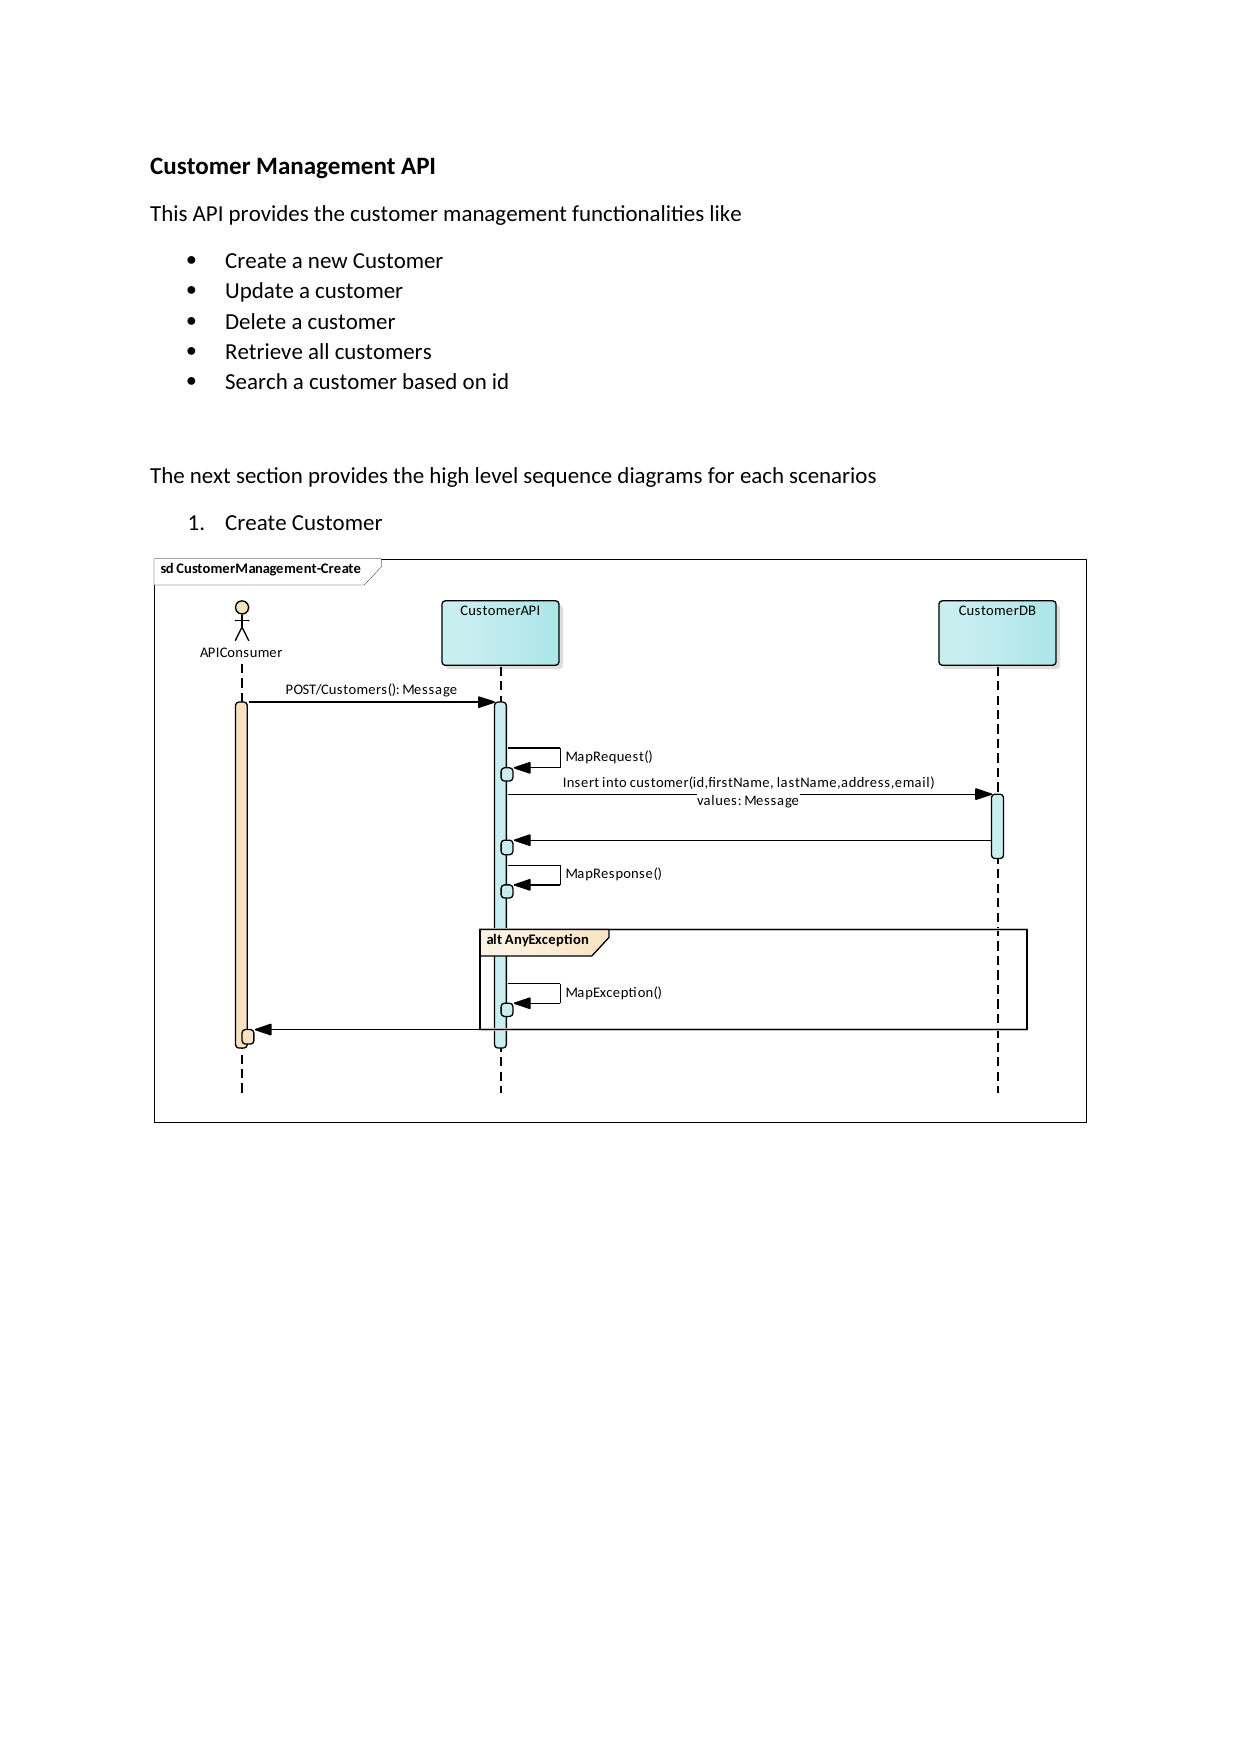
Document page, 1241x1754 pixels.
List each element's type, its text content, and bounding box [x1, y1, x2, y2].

list Create a new Customer [187, 246, 1090, 274]
list Create Customer [187, 508, 1090, 536]
list Delete a customer [187, 307, 1090, 335]
list Retrieve all customers [187, 337, 1090, 365]
text Customer Management API [150, 150, 1090, 181]
text The next section provides the high level sequence diagrams for each scenarios [150, 461, 1090, 489]
text This API provides the customer management functionalities like [150, 199, 1090, 228]
list Update a customer [187, 277, 1090, 305]
list Search a customer based on id [187, 367, 1090, 395]
